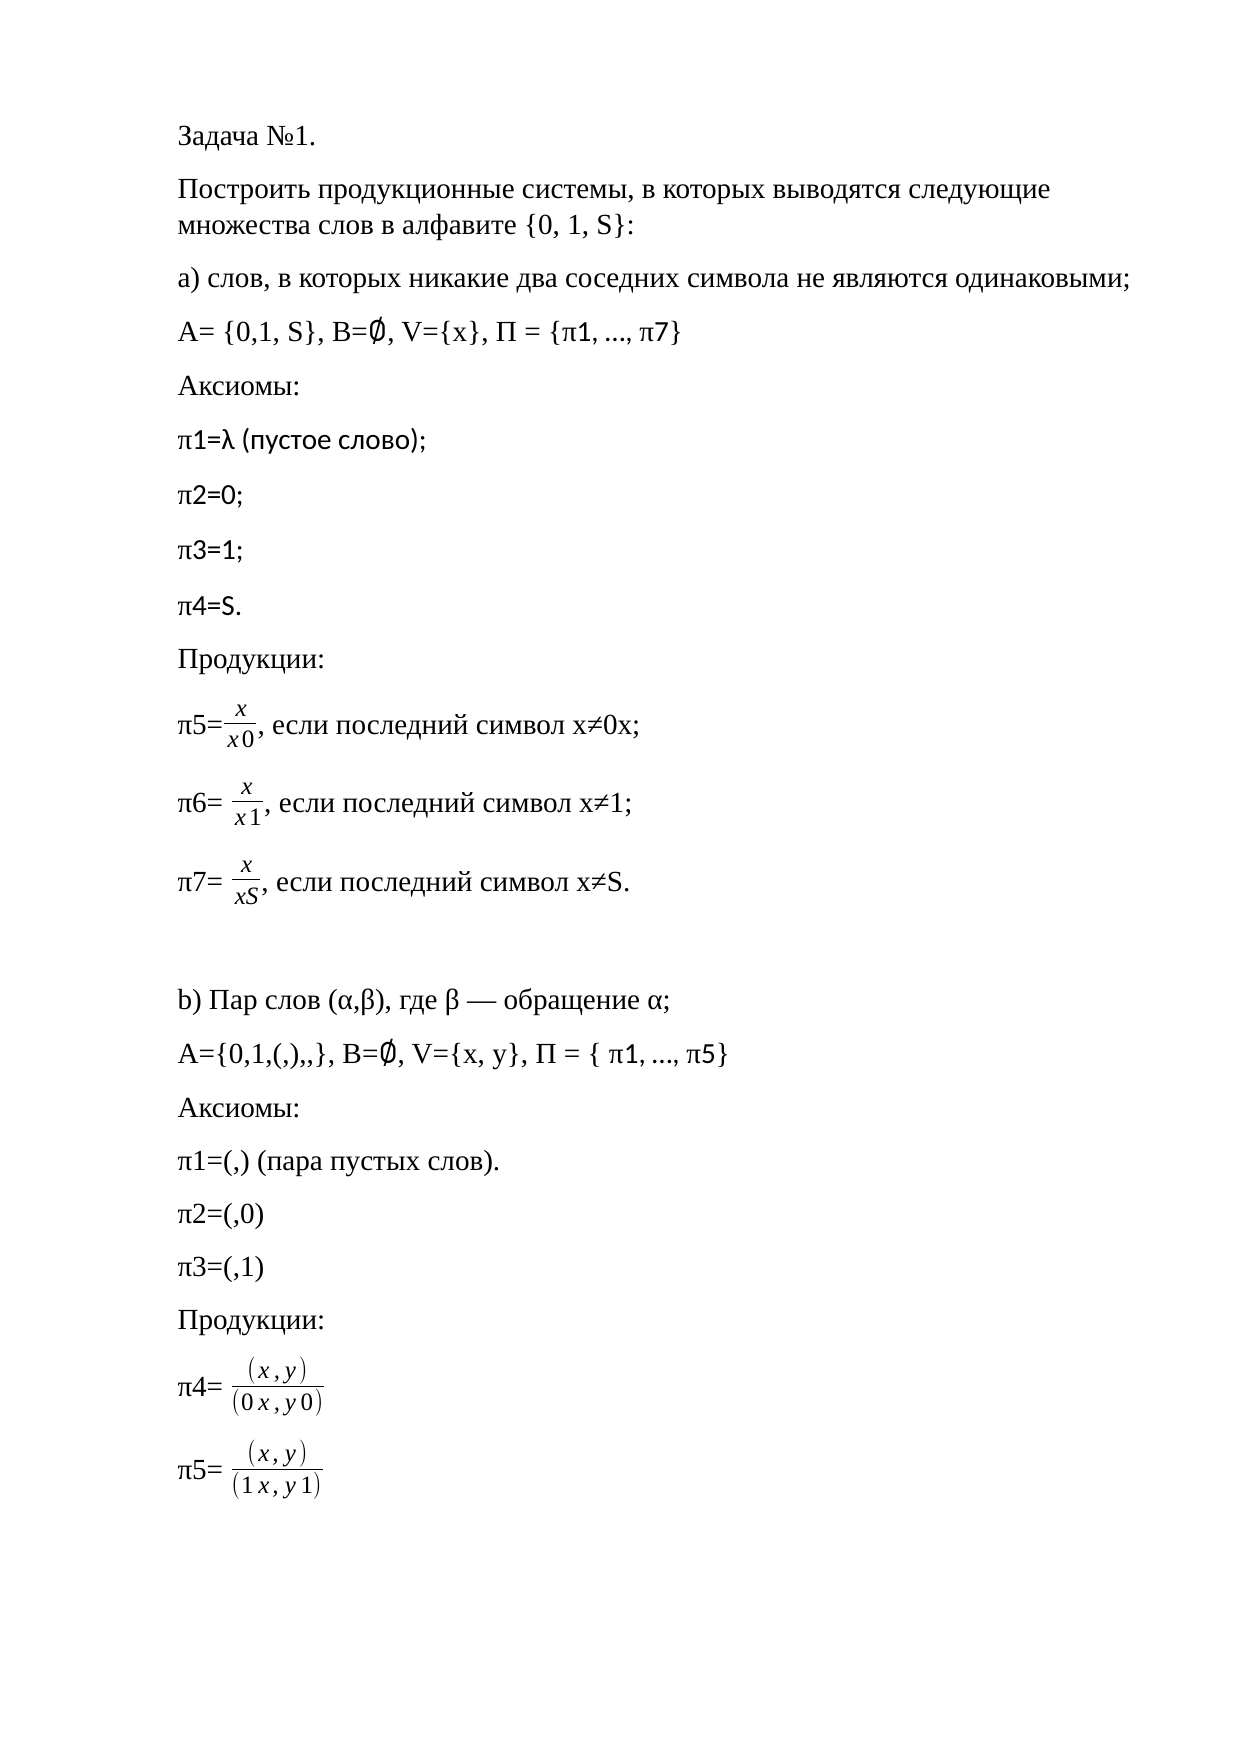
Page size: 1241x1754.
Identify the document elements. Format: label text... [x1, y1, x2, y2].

text Построить продукционные системы, в которых выводятся следующие множества слов в алфавите {0, 1, S}: [177, 171, 1152, 241]
text A={0,1,(,),,}, B=∅, V={x, y}, П = { π1, …, π5} [177, 1035, 1152, 1071]
text b) Пар слов (α,β), где β — обращение α; [177, 982, 1152, 1016]
text π2=0; [177, 476, 1152, 512]
text a) слов, в которых никакие два соседних символа не являются одинаковыми; [177, 260, 1152, 293]
text Продукции: [177, 642, 1152, 675]
text π6= , если последний символ x≠1; [177, 773, 1152, 832]
text π4=S. [177, 587, 1152, 622]
text π5​=, если последний символ x≠0x; [177, 694, 1152, 753]
text Задача №1. [177, 118, 1152, 152]
text π1=(,) (пара пустых слов). [177, 1143, 1152, 1177]
text π3=(,1) [177, 1249, 1152, 1282]
text π3=1; [177, 531, 1152, 567]
text π1​=λ (пустое слово); [177, 421, 1152, 457]
text π5= [177, 1437, 1152, 1501]
text Аксиомы: [177, 1091, 1152, 1124]
text Аксиомы: [177, 368, 1152, 402]
text Продукции: [177, 1302, 1152, 1335]
text A= {0,1, S}, B=∅, V={x}, П = {π1, …, π7} [177, 313, 1152, 349]
text π2=(,0) [177, 1196, 1152, 1230]
text π7= , если последний символ x≠S. [177, 851, 1152, 910]
text π4= [177, 1354, 1152, 1418]
